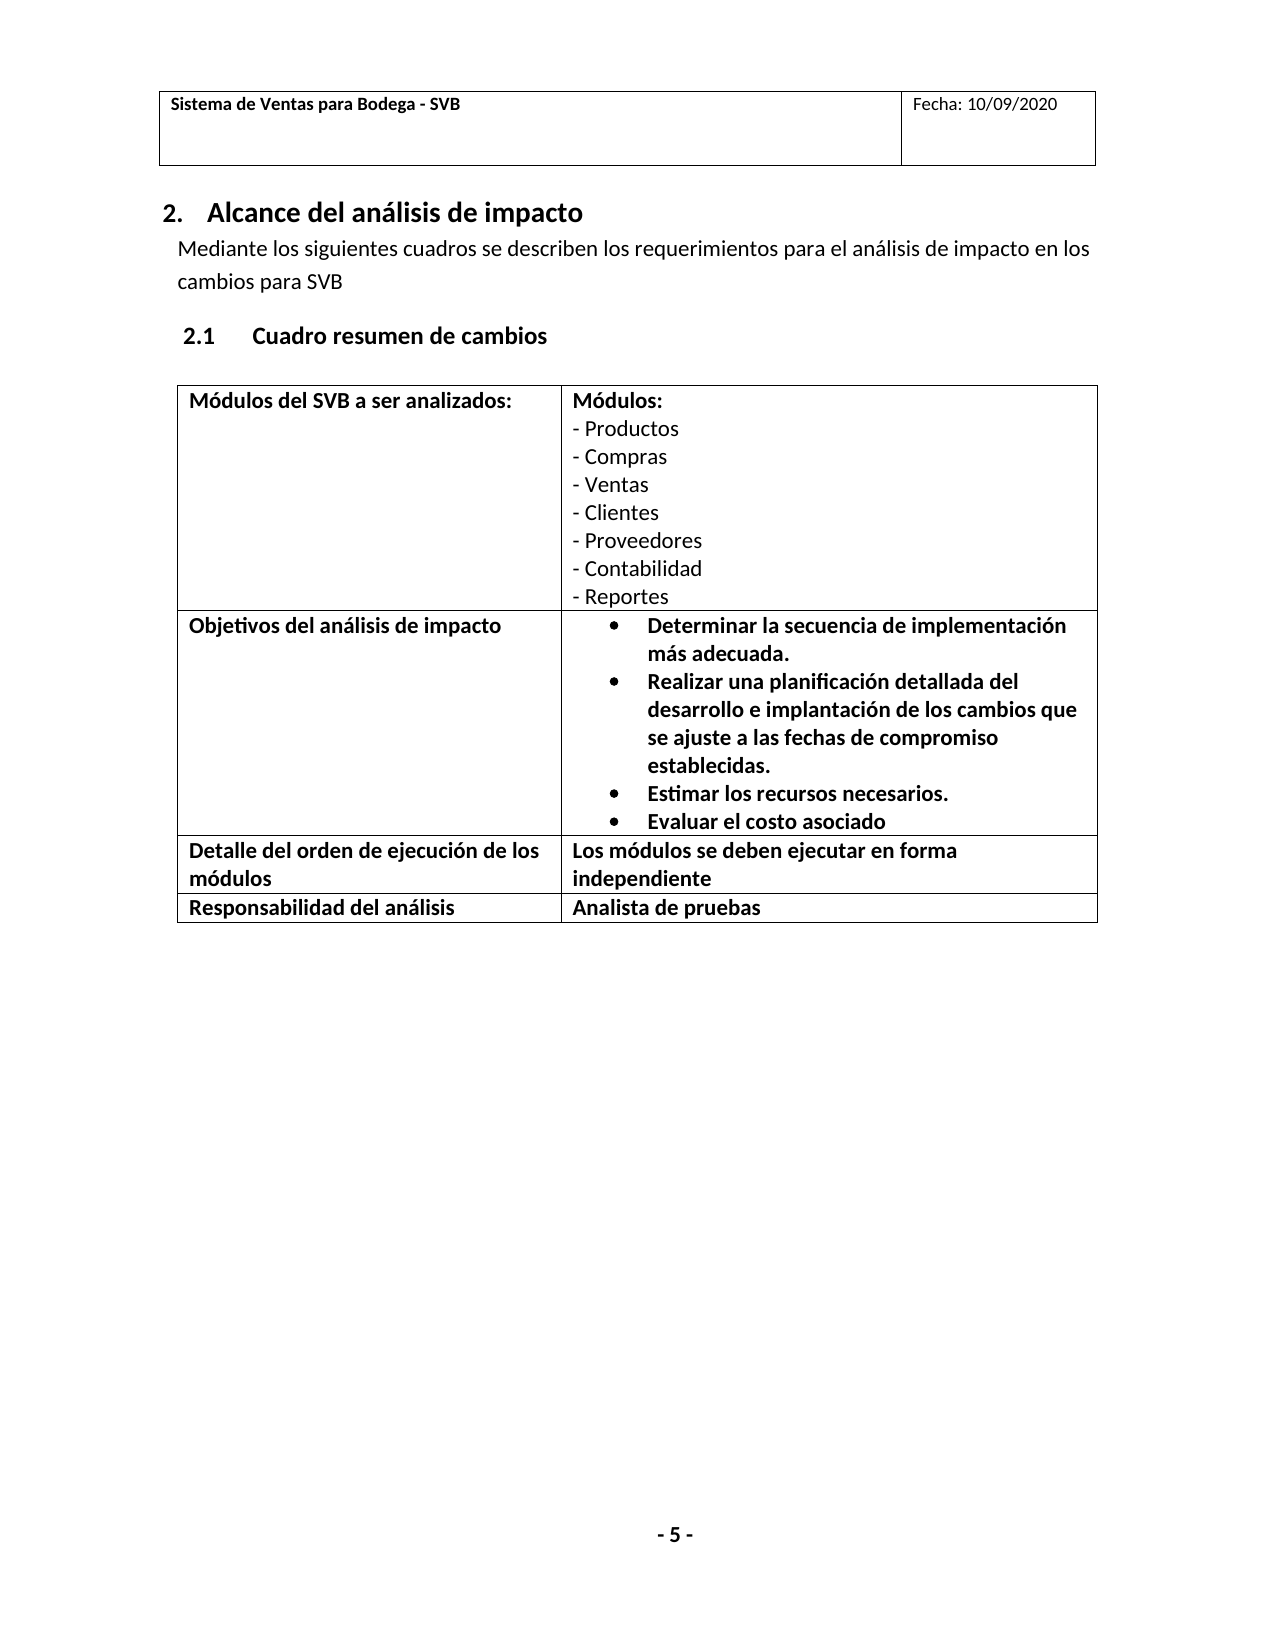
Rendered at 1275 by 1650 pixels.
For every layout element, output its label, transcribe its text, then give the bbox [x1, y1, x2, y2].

subtitle Alcance del análisis de impacto [162, 194, 1098, 229]
text Mediante los siguientes cuadros se describen los requerimientos para el análisis de impacto en los cambios para SVB [177, 234, 1098, 295]
table_cell Determinar la secuencia de implementación más adecuada. Realizar una planificación detallada del desarrollo e implantación de los cambios que se ajuste a las fechas de compromiso establecidas. Estimar los recursos necesarios. Evaluar el costo asociado [562, 611, 1097, 835]
table_cell Detalle del orden de ejecución de los módulos [178, 836, 561, 892]
subtitle 2.1 Cuadro resumen de cambios [177, 320, 1098, 350]
table_header Módulos: - Productos - Compras - Ventas - Clientes - Proveedores - Contabilidad - Reportes [562, 386, 1097, 610]
table_cell Responsabilidad del análisis [178, 894, 561, 922]
table_cell Objetivos del análisis de impacto [178, 611, 561, 835]
table_header Módulos del SVB a ser analizados: [178, 386, 561, 610]
table_cell Los módulos se deben ejecutar en forma independiente [562, 836, 1097, 892]
table_cell Analista de pruebas [562, 894, 1097, 922]
